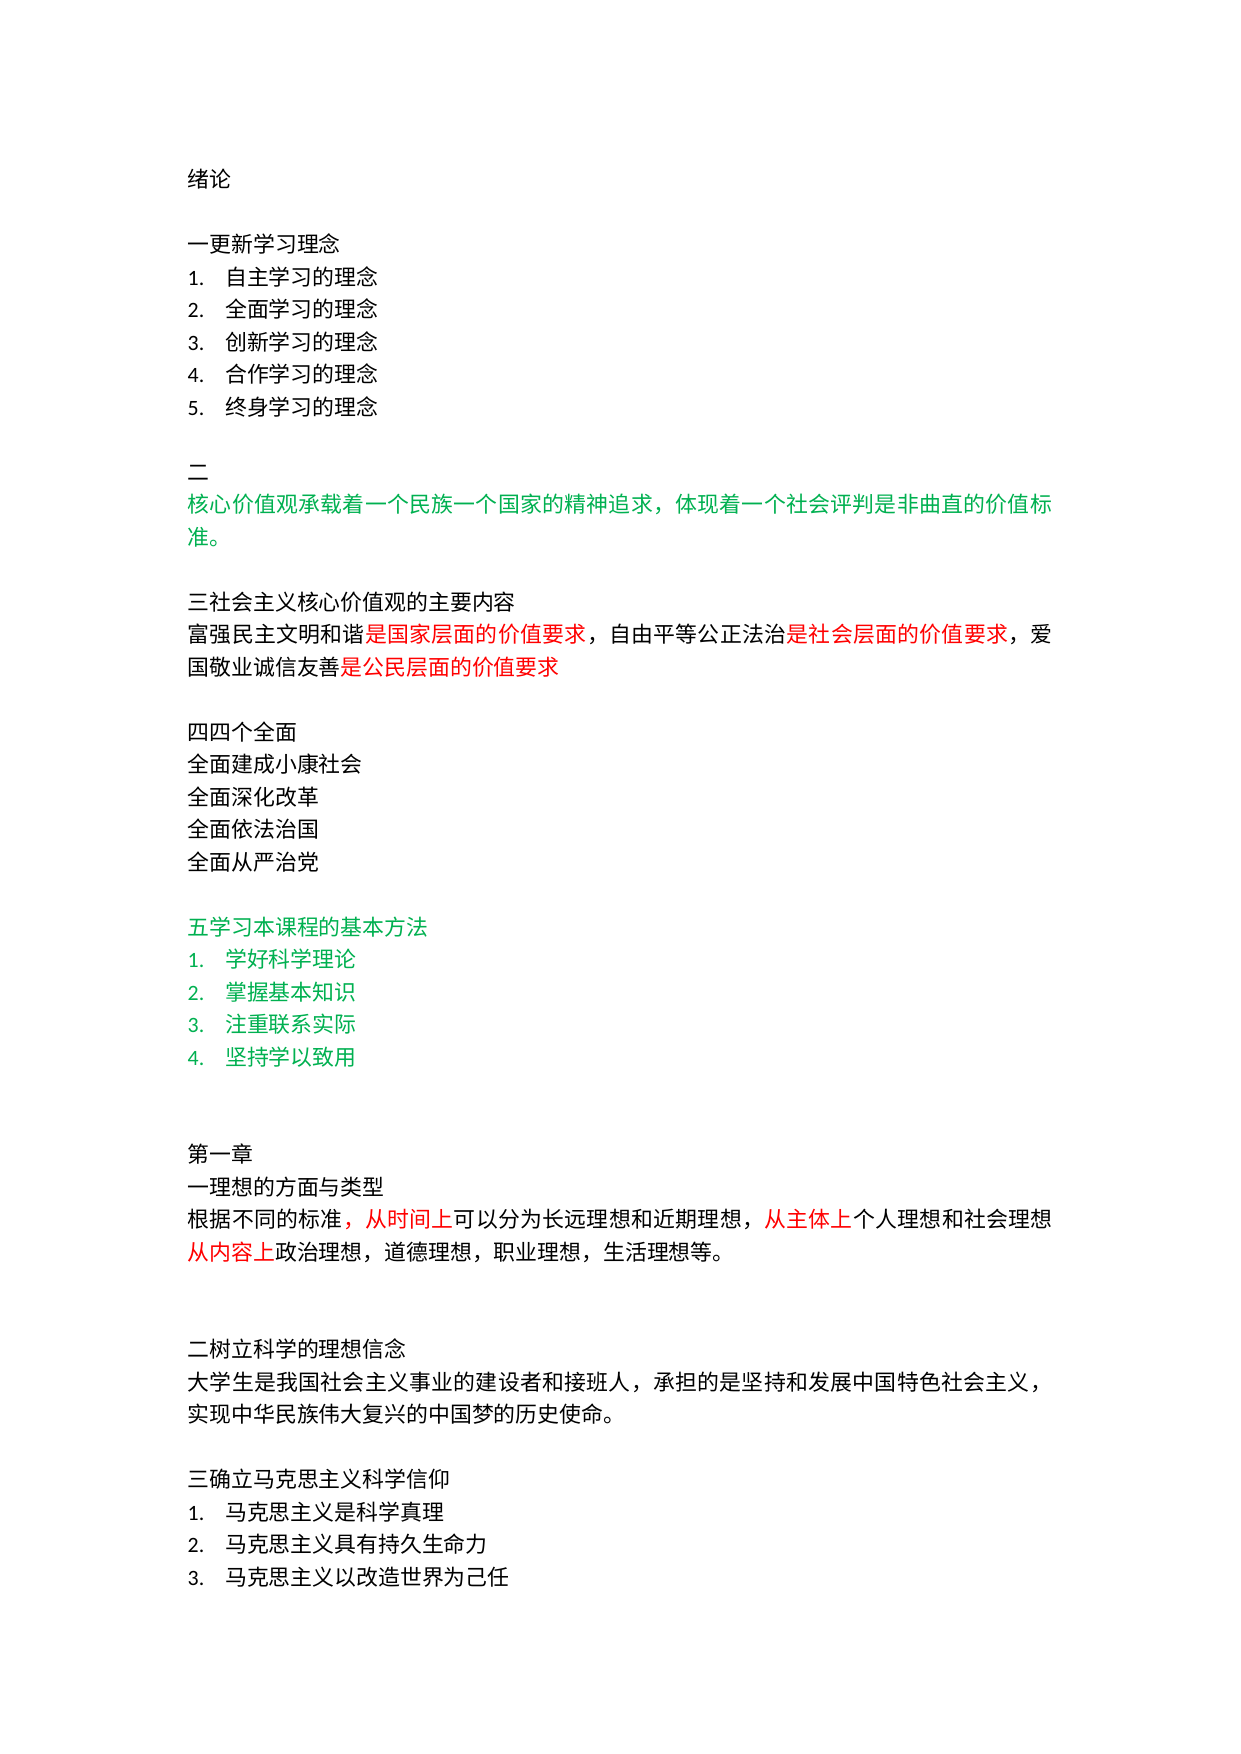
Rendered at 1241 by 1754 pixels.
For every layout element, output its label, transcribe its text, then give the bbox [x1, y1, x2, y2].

list 终身学习的理念 [187, 389, 1053, 422]
list 合作学习的理念 [187, 357, 1053, 389]
list 全面学习的理念 [187, 292, 1053, 324]
text 二树立科学的理想信念 [187, 1332, 1053, 1364]
text 核心价值观承载着一个民族一个国家的精神追求，体现着一个社会评判是非曲直的价值标准。 [187, 487, 1053, 552]
text 三社会主义核心价值观的主要内容 [187, 584, 1053, 617]
text 根据不同的标准，从时间上可以分为长远理想和近期理想，从主体上个人理想和社会理想，从内容上政治理想，道德理想，职业理想，生活理想等。 [187, 1202, 1053, 1267]
text 四四个全面 [187, 714, 1053, 747]
text 第一章 [187, 1137, 1053, 1169]
text 富强民主文明和谐是国家层面的价值要求，自由平等公正法治是社会层面的价值要求，爱国敬业诚信友善是公民层面的价值要求 [187, 617, 1053, 682]
text 五学习本课程的基本方法 [187, 909, 1053, 942]
list 注重联系实际 [187, 1007, 1053, 1039]
list 创新学习的理念 [187, 324, 1053, 357]
list 坚持学以致用 [187, 1039, 1053, 1072]
text 全面深化改革 [187, 779, 1053, 812]
text 一理想的方面与类型 [187, 1169, 1053, 1202]
list 自主学习的理念 [187, 259, 1053, 292]
text 全面从严治党 [187, 844, 1053, 877]
text 二 [187, 454, 1053, 487]
list 学好科学理论 [187, 942, 1053, 974]
text 绪论 [187, 162, 1053, 194]
list 马克思主义以改造世界为己任 [187, 1559, 1053, 1592]
list 马克思主义是科学真理 [187, 1494, 1053, 1527]
text 全面建成小康社会 [187, 747, 1053, 779]
list 掌握基本知识 [187, 974, 1053, 1007]
text 全面依法治国 [187, 812, 1053, 844]
list 马克思主义具有持久生命力 [187, 1527, 1053, 1559]
text 一更新学习理念 [187, 227, 1053, 259]
text 大学生是我国社会主义事业的建设者和接班人，承担的是坚持和发展中国特色社会主义，实现中华民族伟大复兴的中国梦的历史使命。 [187, 1364, 1053, 1429]
text 三确立马克思主义科学信仰 [187, 1462, 1053, 1494]
